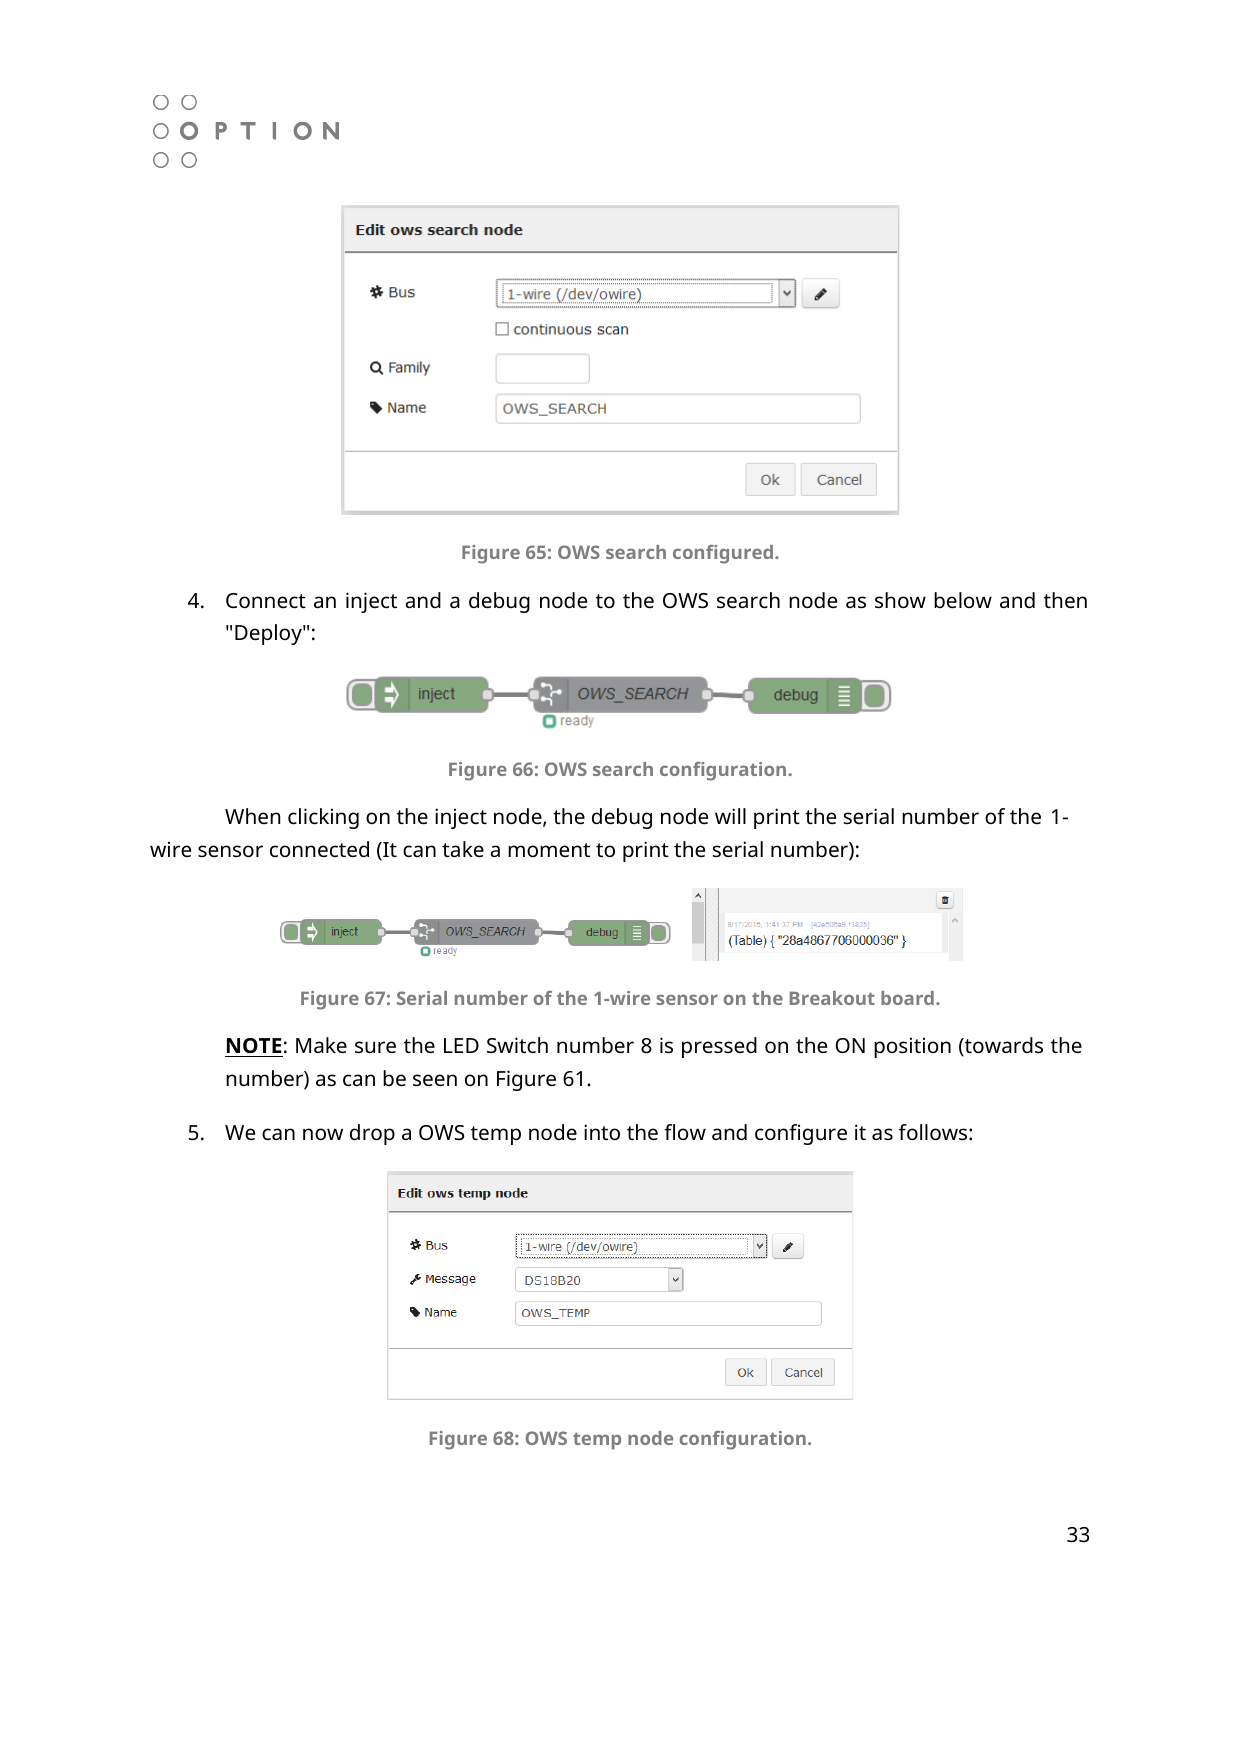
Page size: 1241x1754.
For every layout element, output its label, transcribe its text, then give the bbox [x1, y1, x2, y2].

picture [341, 205, 900, 515]
text When clicking on the inject node, the debug node will print the serial number of the 1-wire sensor connected (It can take a moment to print the serial number): [150, 802, 1090, 863]
picture [342, 671, 898, 731]
picture [387, 1171, 854, 1400]
list We can now drop a OWS temp node into the flow and configure it as follows: [187, 1118, 1090, 1146]
list Connect an inject and a debug node to the OWS search node as show below and then "Deploy": [187, 586, 1090, 647]
picture [153, 95, 339, 168]
text NOTE: Make sure the LED Switch number 8 is pressed on the ON position (towards the number) as can be seen on Figure 61. [150, 1032, 1090, 1093]
picture [277, 888, 963, 961]
